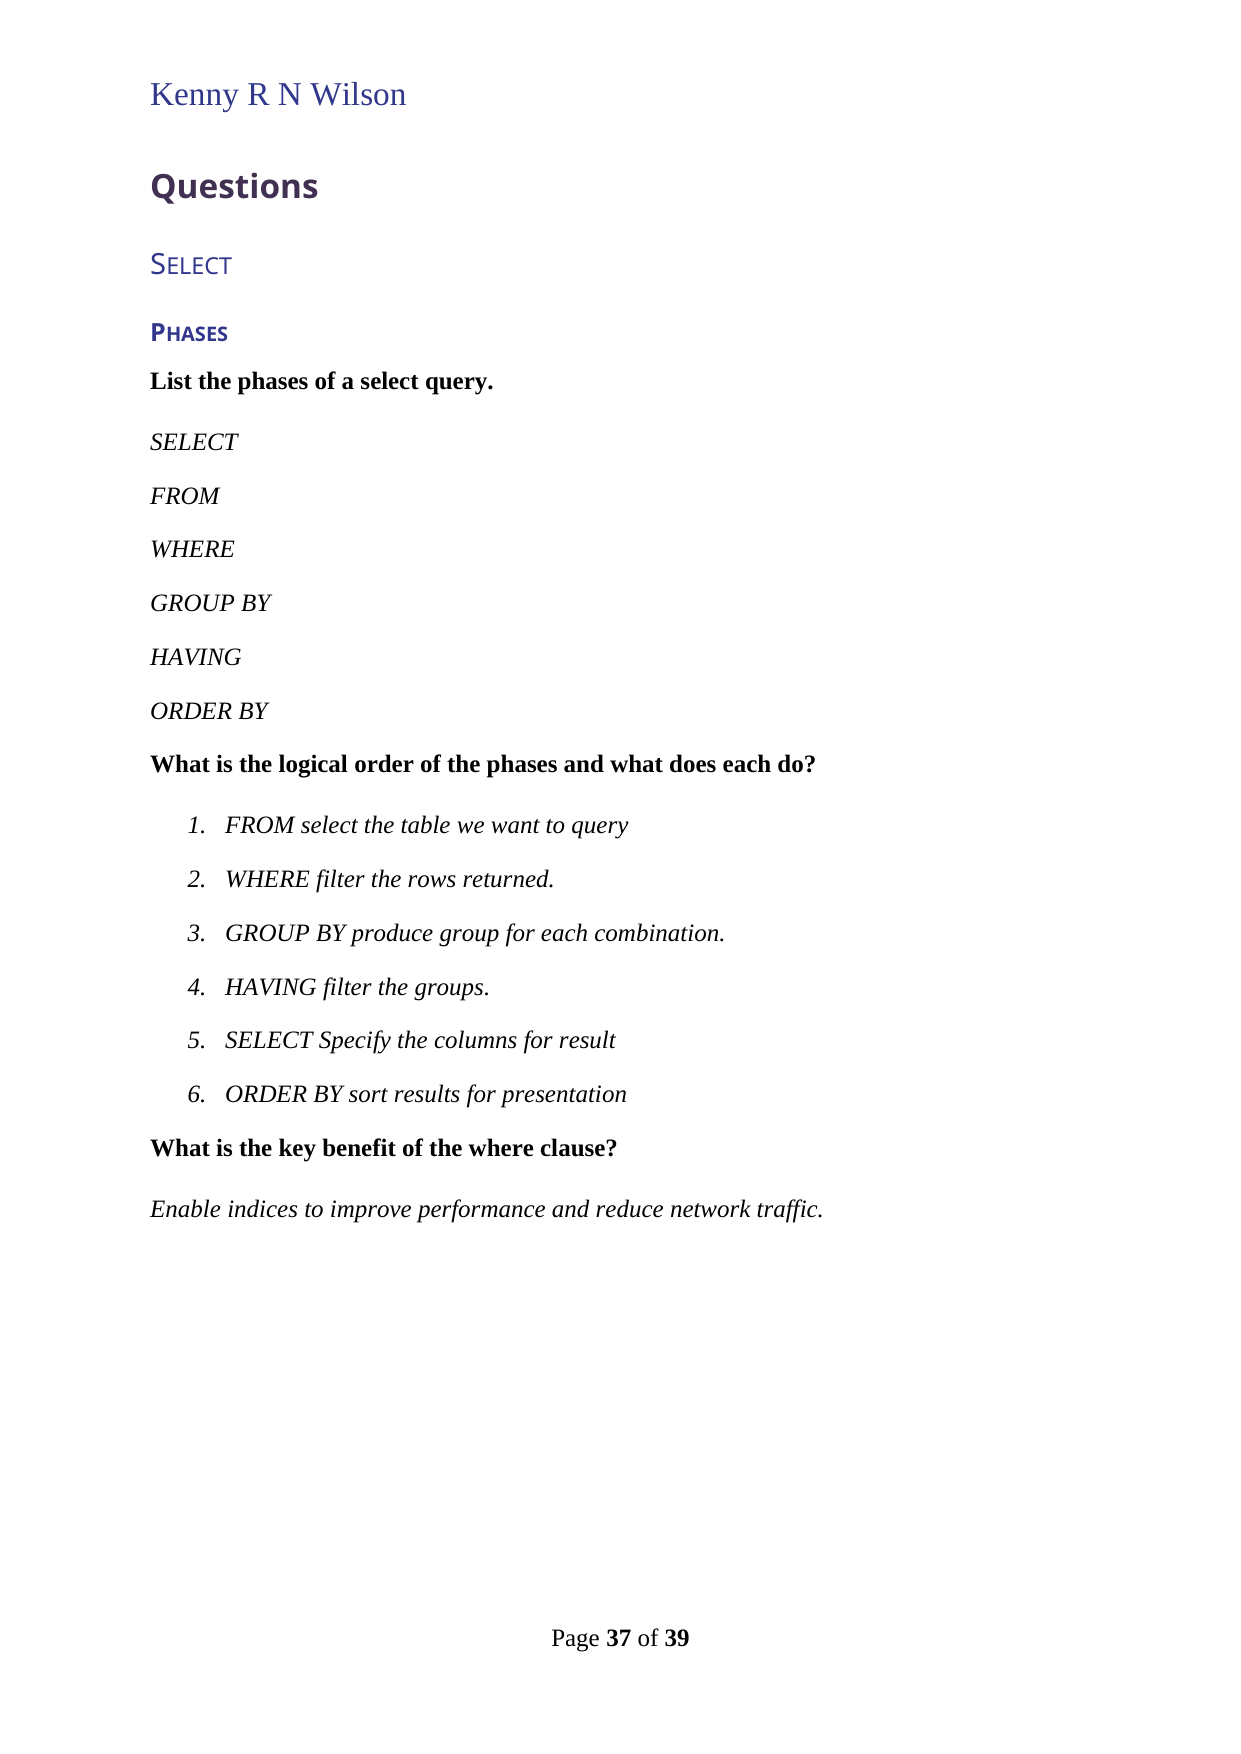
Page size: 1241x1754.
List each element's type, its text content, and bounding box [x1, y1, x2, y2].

text Select [150, 243, 1090, 283]
text GROUP BY [150, 588, 1090, 617]
list WHERE filter the rows returned. [187, 864, 1090, 893]
list GROUP BY produce group for each combination. [187, 918, 1090, 947]
text Enable indices to improve performance and reduce network traffic. [150, 1194, 1090, 1223]
list SELECT Specify the columns for result [187, 1026, 1090, 1054]
text What is the key benefit of the where clause? [150, 1133, 1090, 1162]
text Phases [150, 315, 1090, 349]
text HAVING [150, 642, 1090, 671]
text SELECT [150, 427, 1090, 456]
text ORDER BY [150, 696, 1090, 724]
text List the phases of a select query. [150, 366, 1090, 395]
text FROM [150, 481, 1090, 509]
list ORDER BY sort results for presentation [187, 1079, 1090, 1108]
text Questions [150, 162, 1090, 208]
list FROM select the table we want to query [187, 811, 1090, 839]
text What is the logical order of the phases and what does each do? [150, 749, 1090, 778]
text WHERE [150, 534, 1090, 563]
list HAVING filter the groups. [187, 972, 1090, 1001]
